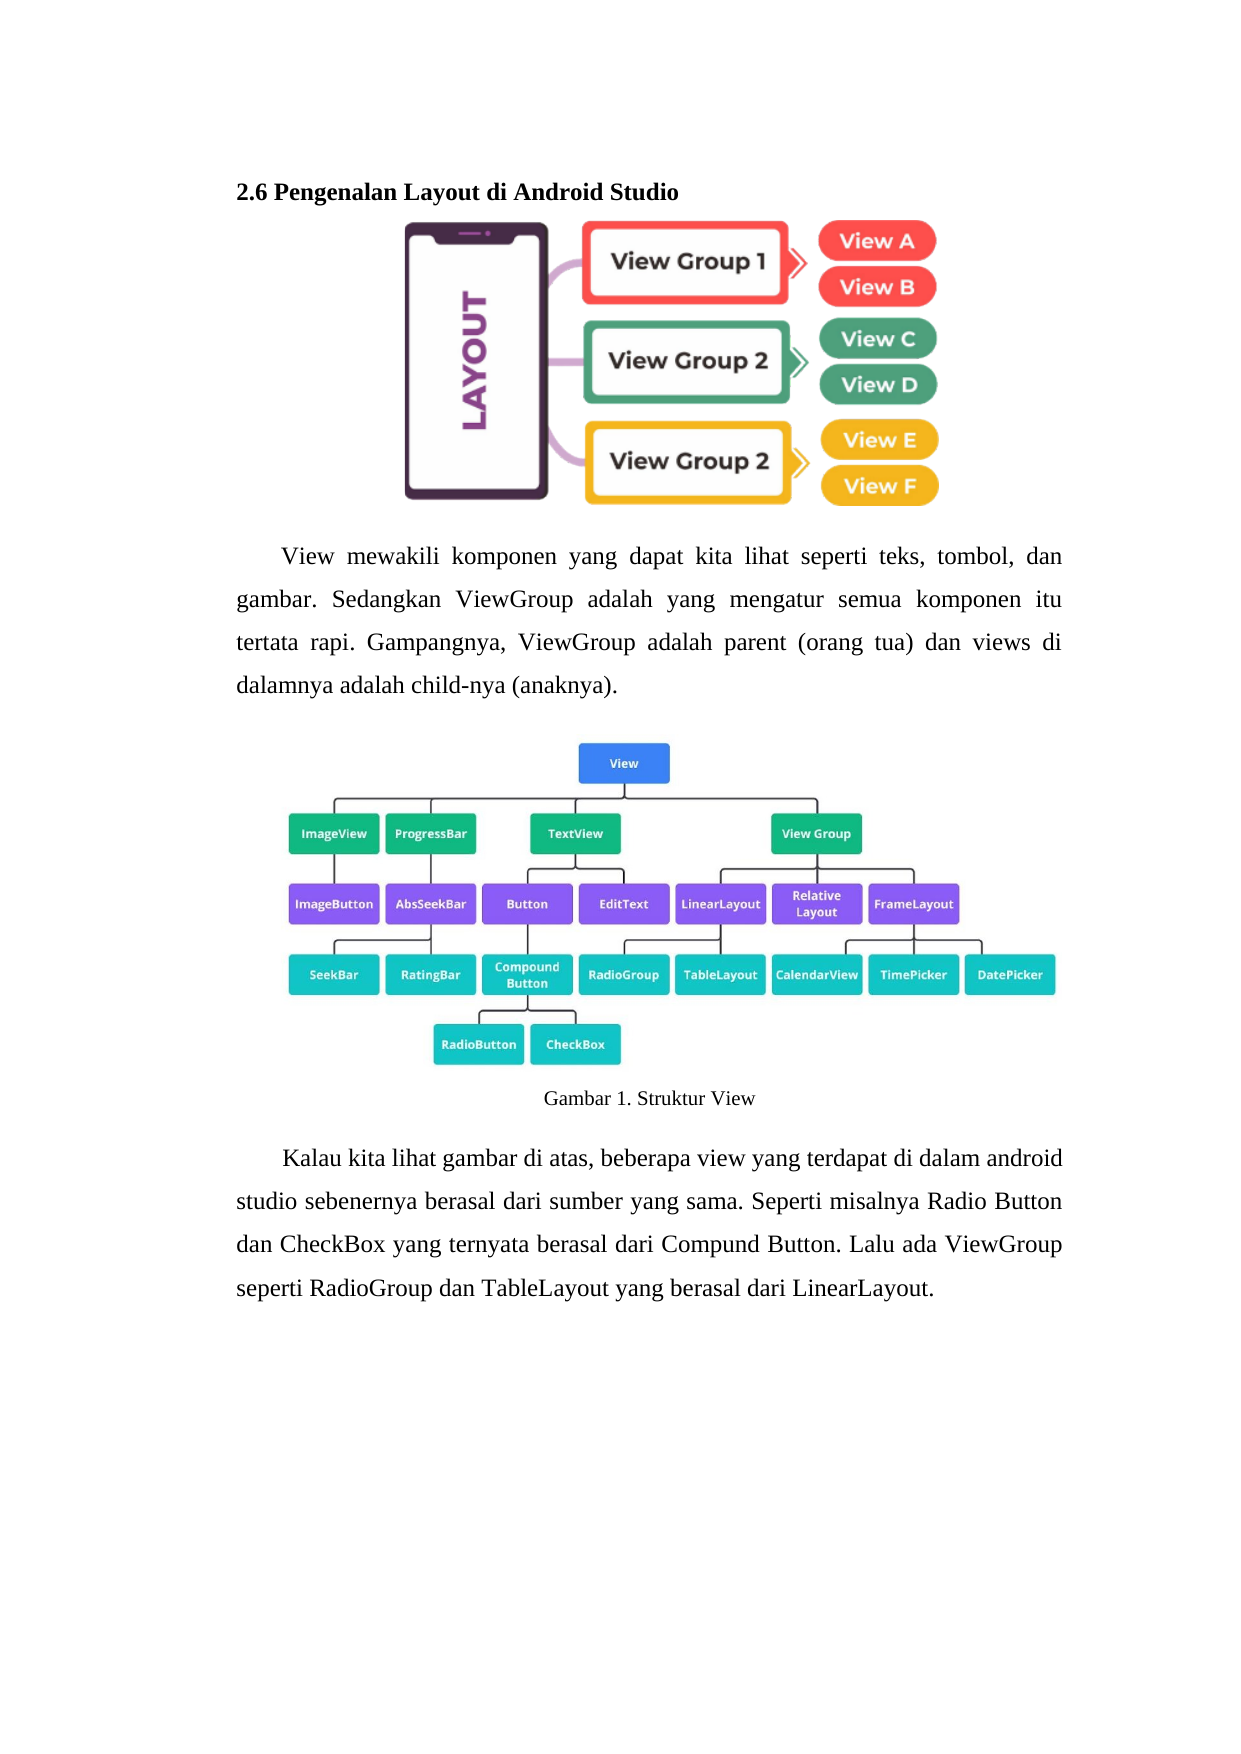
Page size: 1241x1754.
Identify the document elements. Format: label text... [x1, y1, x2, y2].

text Kalau kita lihat gambar di atas, beberapa view yang terdapat di dalam android studio sebenernya berasal dari sumber yang sama. Seperti misalnya Radio Button dan CheckBox yang ternyata berasal dari Compund Button. Lalu ada ViewGroup seperti RadioGroup dan TableLayout yang berasal dari LinearLayout. [236, 1143, 1063, 1301]
subtitle Pengenalan Layout di Android Studio [236, 177, 1063, 206]
picture [280, 734, 1062, 1072]
text View mewakili komponen yang dapat kita lihat seperti teks, tombol, dan gambar. Sedangkan ViewGroup adalah yang mengatur semua komponen itu tertata rapi. Gampangnya, ViewGroup adalah parent (orang tua) dan views di dalamnya adalah child-nya (anaknya). [236, 541, 1063, 699]
picture [404, 220, 939, 506]
